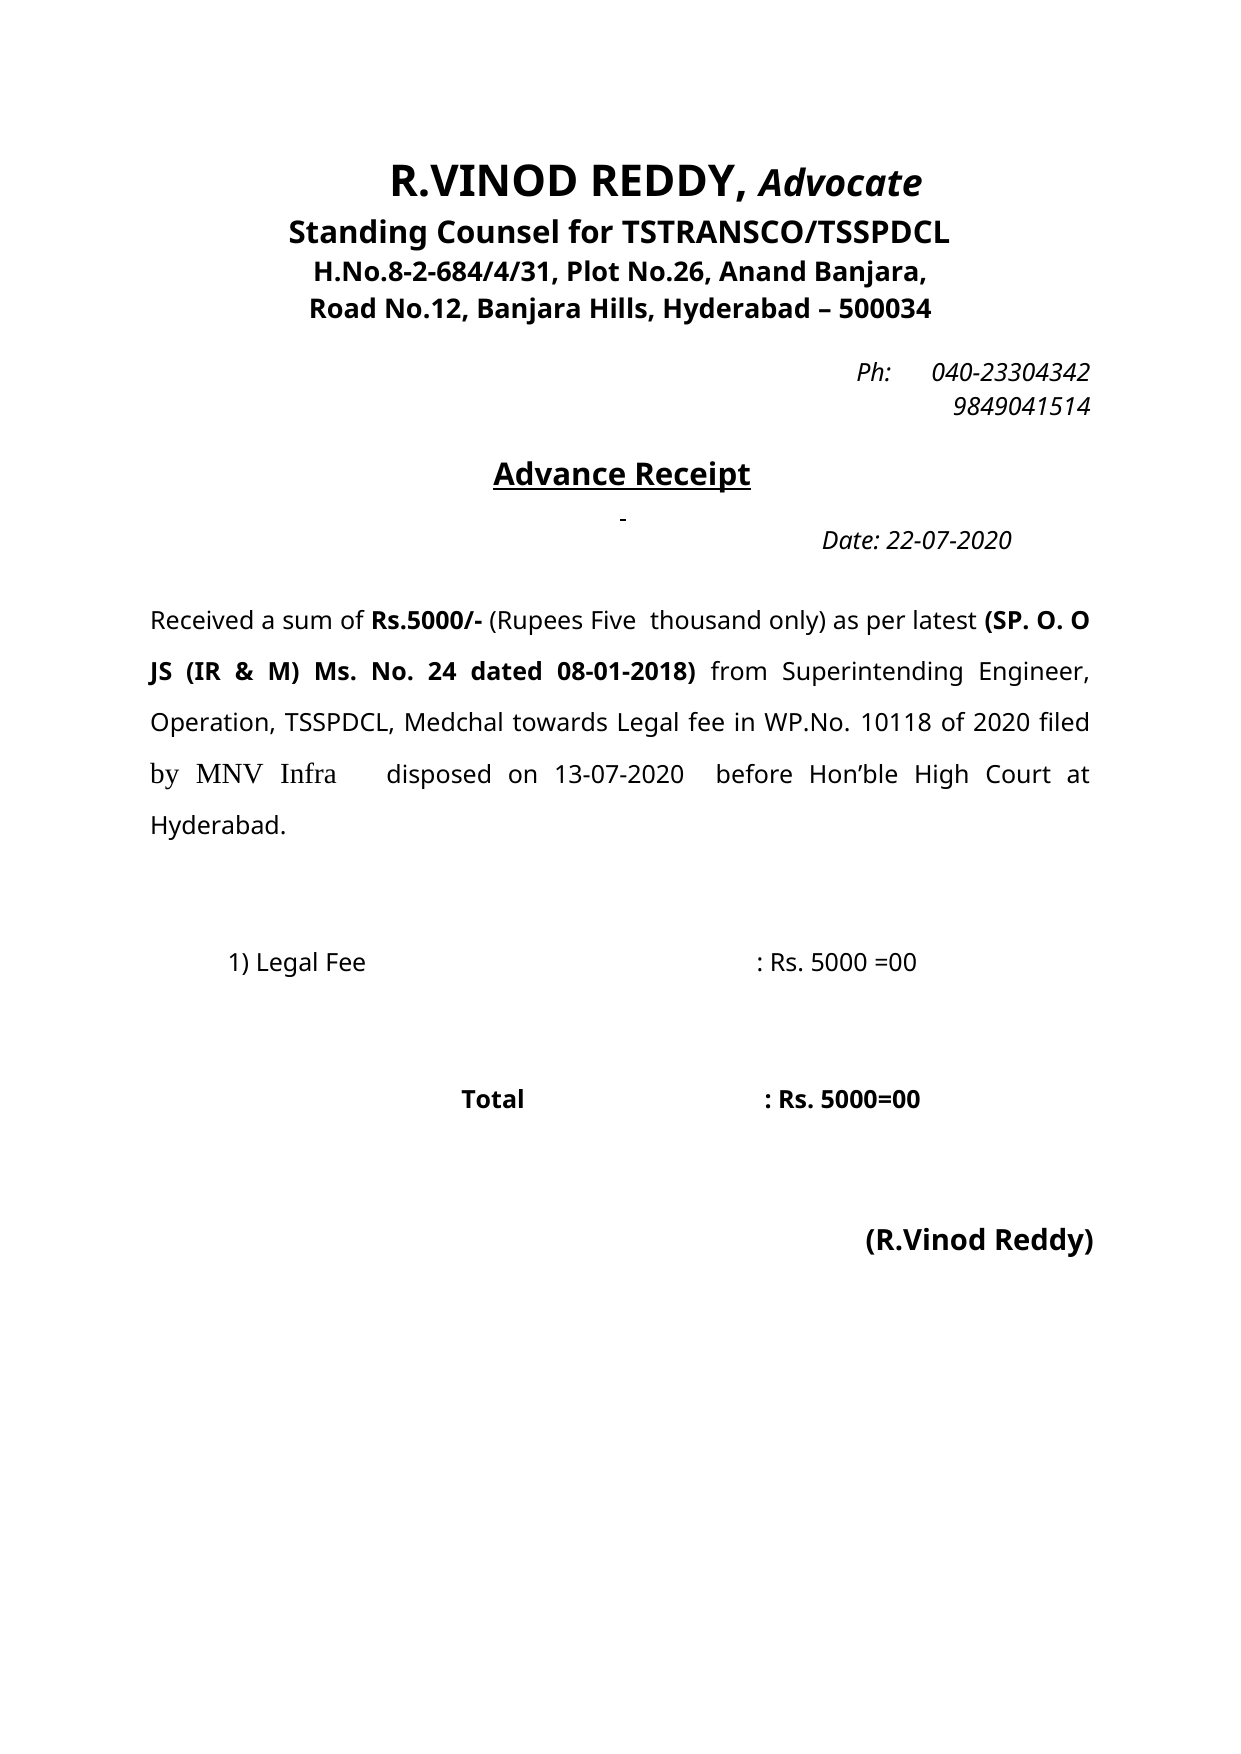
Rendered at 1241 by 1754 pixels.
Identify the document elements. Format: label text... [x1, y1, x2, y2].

text Received a sum of Rs.5000/- (Rupees Five thousand only) as per latest (SP. O. O JS (IR & M) Ms. No. 24 dated 08-01-2018) from Superintending Engineer, Operation, TSSPDCL, Medchal towards Legal fee in WP.No. 10118 of 2020 filed by MNV Infra disposed on 13-07-2020 before Hon’ble High Court at Hyderabad. [150, 603, 1090, 841]
text Total : Rs. 5000=00 [227, 1082, 975, 1116]
text 1) Legal Fee : Rs. 5000 =00 [227, 945, 975, 979]
text H.No.8-2-684/4/31, Plot No.26, Anand Banjara, [150, 252, 1090, 289]
text Standing Counsel for TSTRANSCO/TSSPDCL [227, 209, 1012, 252]
text Advance Receipt [150, 452, 1094, 494]
text Date: 22-07-2020 [227, 523, 1012, 557]
text Ph: 040-23304342 [150, 355, 1090, 389]
text R.VINOD REDDY, Advocate [227, 150, 1012, 209]
text (R.Vinod Reddy) [677, 1219, 1094, 1259]
text Road No.12, Banjara Hills, Hyderabad – 500034 [150, 289, 1090, 326]
text 9849041514 [150, 389, 1090, 423]
